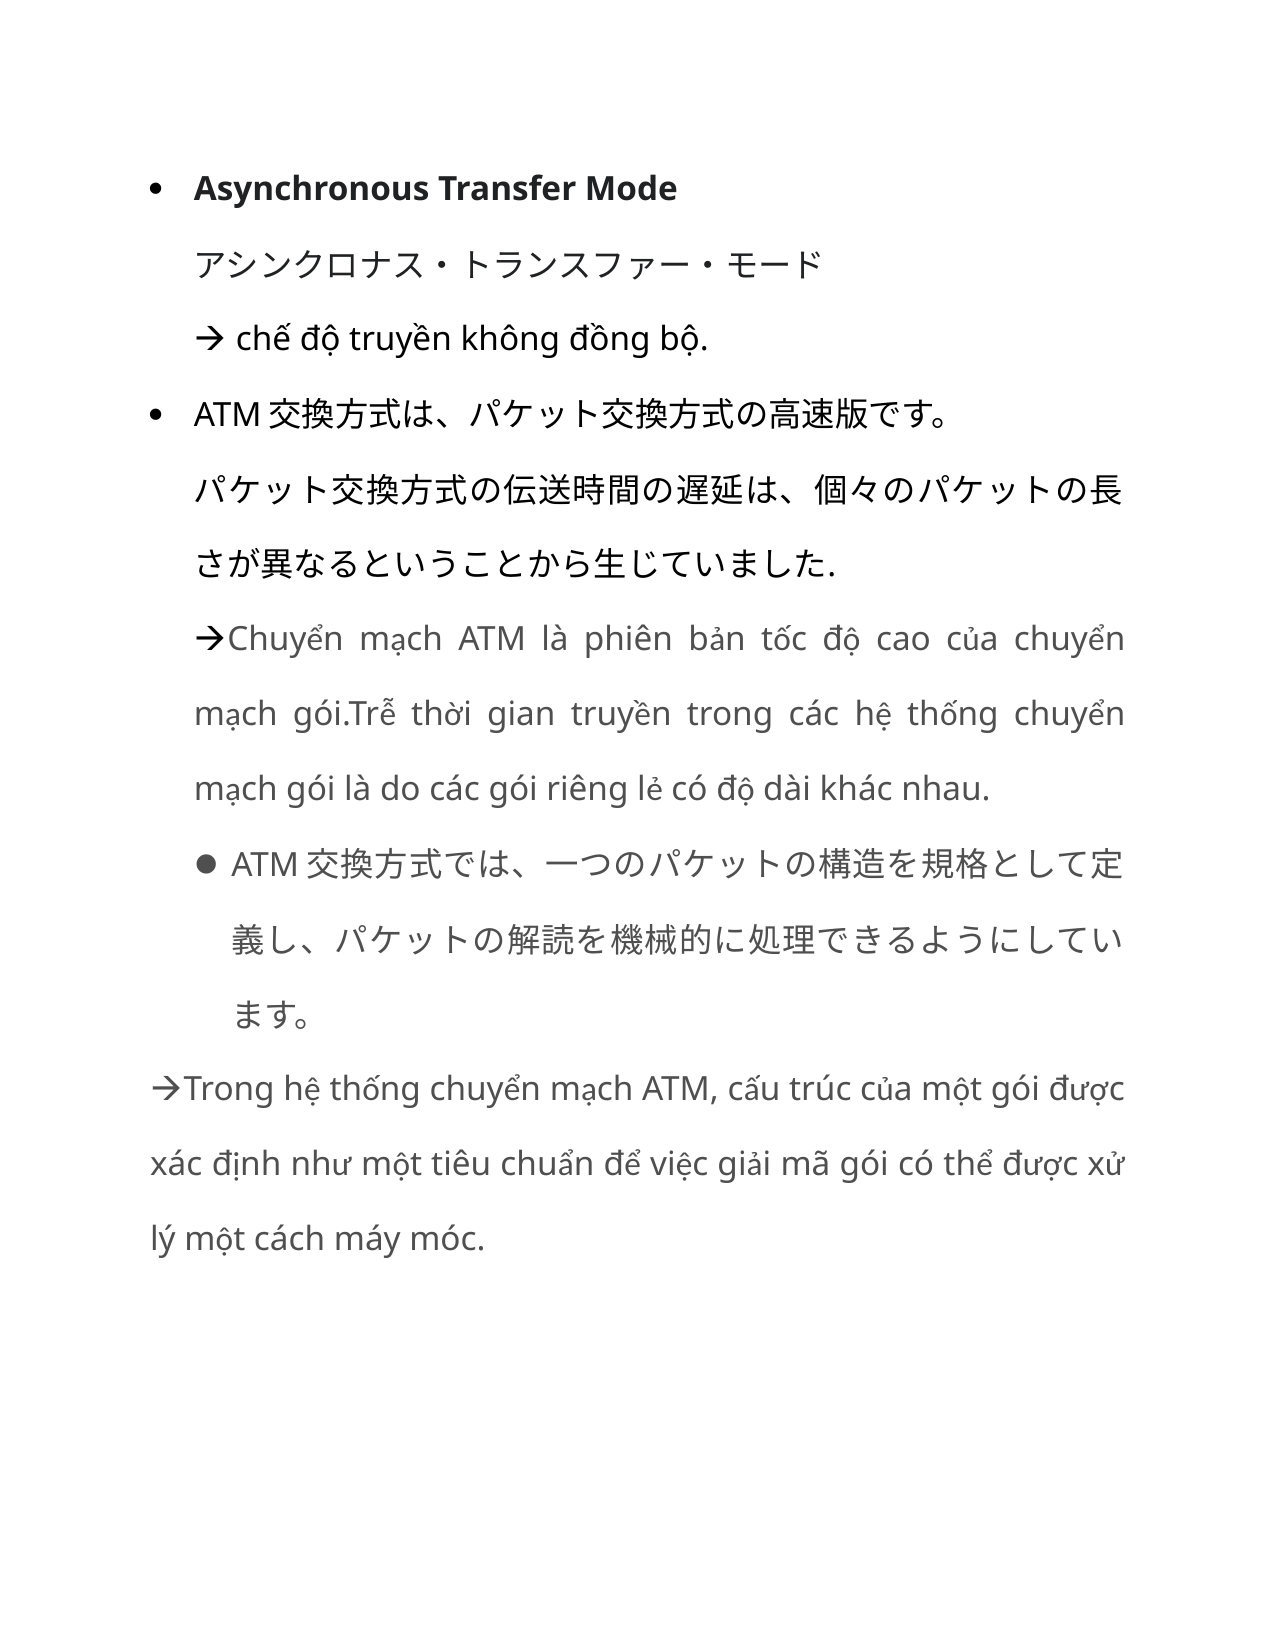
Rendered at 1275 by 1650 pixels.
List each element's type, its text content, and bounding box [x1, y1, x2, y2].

text Trong hệ thống chuyển mạch ATM, cấu trúc của một gói được xác định như một tiêu chuẩn để việc giải mã gói có thể được xử lý một cách máy móc. [150, 1050, 1125, 1275]
list Asynchronous Transfer Mode [150, 150, 1125, 225]
list Chuyển mạch ATM là phiên bản tốc độ cao của chuyển mạch gói.Trễ thời gian truyền trong các hệ thống chuyển mạch gói là do các gói riêng lẻ có độ dài khác nhau. [194, 600, 1125, 825]
list パケット交換方式の伝送時間の遅延は、個々のパケットの長さが異なるということから生じていました. [194, 450, 1125, 600]
list アシンクロナス・トランスファー・モード [194, 225, 1125, 300]
list ATM交換方式では、一つのパケットの構造を規格として定義し、パケットの解読を機械的に処理できるようにしています。 [194, 825, 1125, 1050]
list ATM交換方式は、パケット交換方式の高速版です。 [150, 375, 1125, 450]
list chế độ truyền không đồng bộ. [194, 300, 1125, 375]
